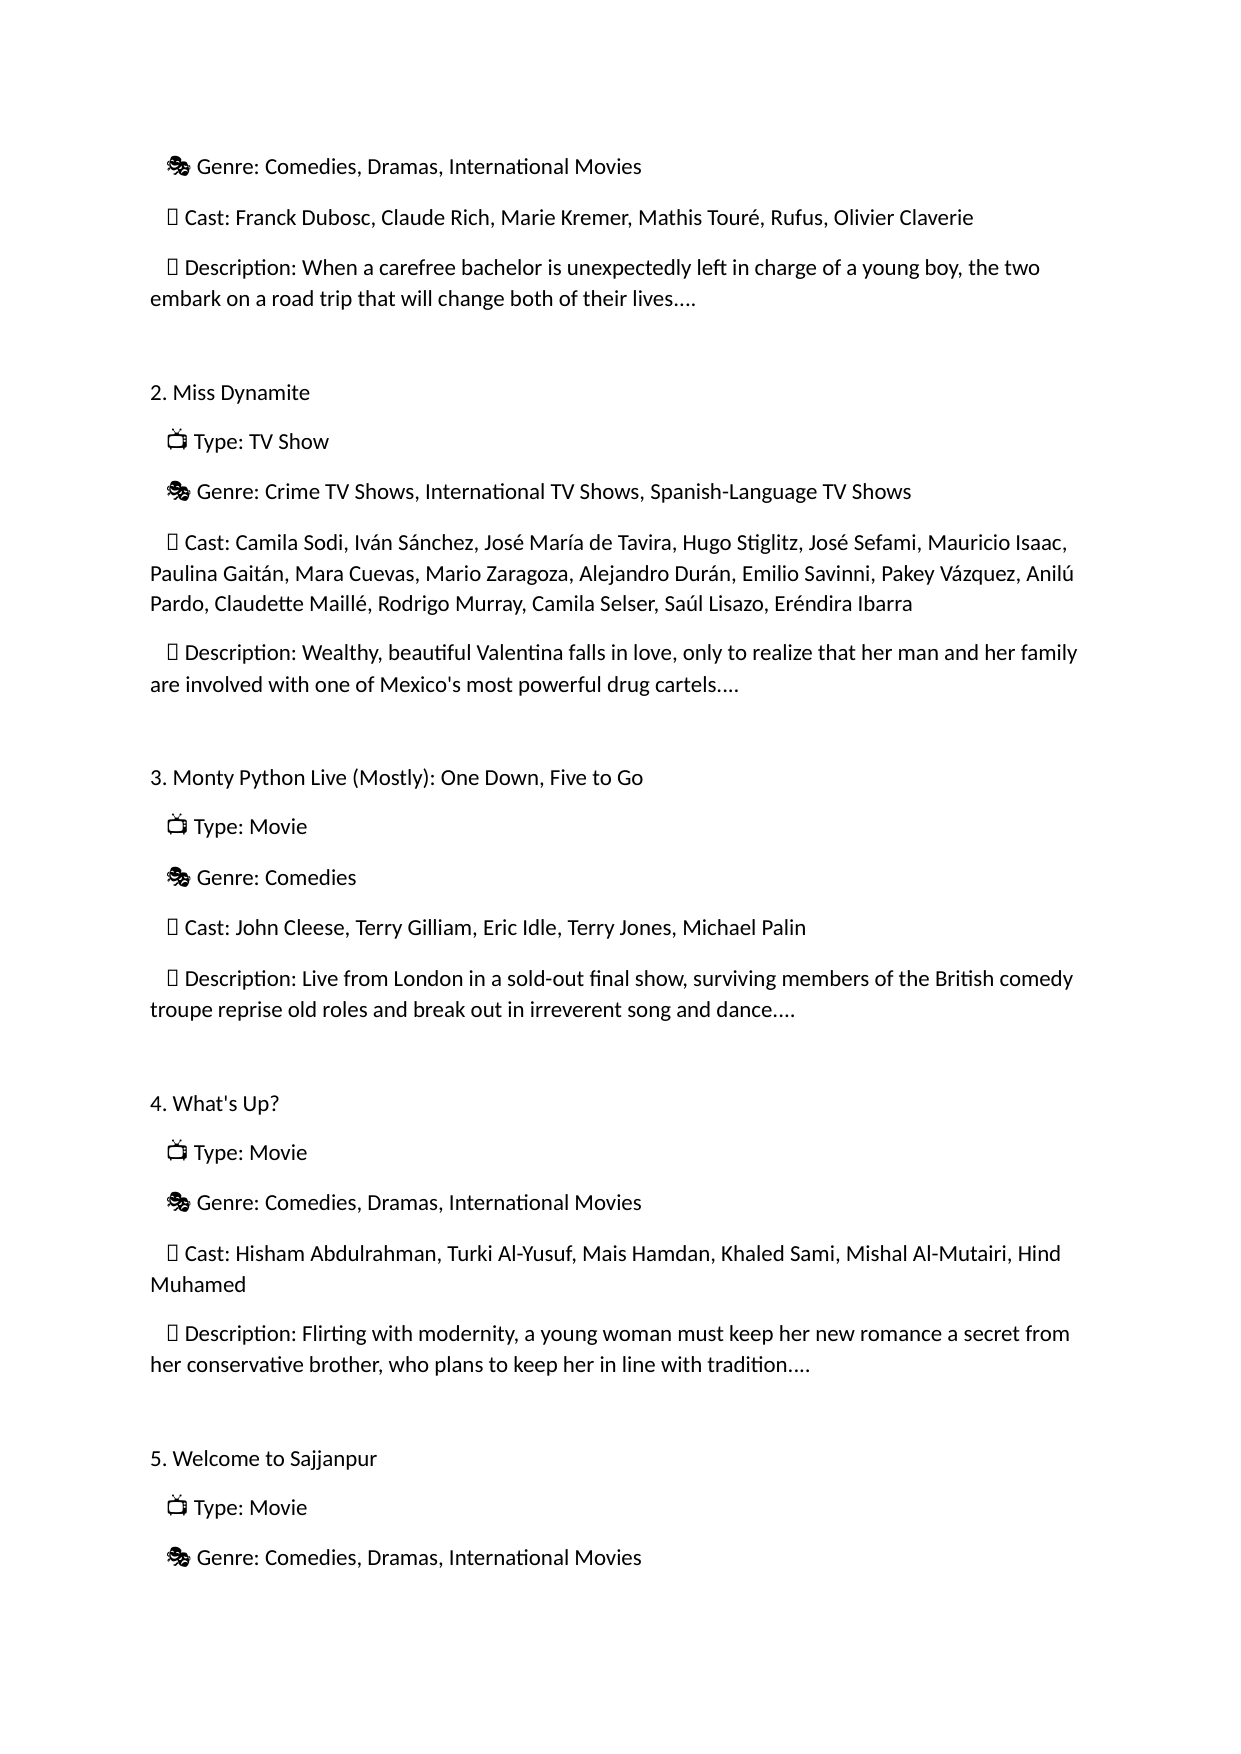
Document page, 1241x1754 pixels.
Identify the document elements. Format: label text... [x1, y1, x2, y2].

text 📺 Type: TV Show [150, 425, 1090, 456]
text 🎭 Genre: Comedies, Dramas, International Movies [150, 1541, 1090, 1572]
text 📺 Type: Movie [150, 810, 1090, 842]
text 📝 Description: Flirting with modernity, a young woman must keep her new romance a secret from her conservative brother, who plans to keep her in line with tradition.... [150, 1317, 1090, 1378]
text 5. Welcome to Sajjanpur [150, 1444, 1090, 1472]
text 4. What's Up? [150, 1089, 1090, 1117]
text 3. Monty Python Live (Mostly): One Down, Five to Go [150, 763, 1090, 791]
text 📺 Type: Movie [150, 1136, 1090, 1167]
text 2. Miss Dynamite [150, 378, 1090, 406]
text 👥 Cast: John Cleese, Terry Gilliam, Eric Idle, Terry Jones, Michael Palin [150, 911, 1090, 942]
text 👥 Cast: Franck Dubosc, Claude Rich, Marie Kremer, Mathis Touré, Rufus, Olivier Claverie [150, 200, 1090, 232]
text 🎭 Genre: Comedies, Dramas, International Movies [150, 1186, 1090, 1217]
text 🎭 Genre: Comedies, Dramas, International Movies [150, 150, 1090, 181]
text 📺 Type: Movie [150, 1491, 1090, 1522]
text 🎭 Genre: Comedies [150, 861, 1090, 892]
text 📝 Description: When a carefree bachelor is unexpectedly left in charge of a young boy, the two embark on a road trip that will change both of their lives.... [150, 251, 1090, 312]
text 🎭 Genre: Crime TV Shows, International TV Shows, Spanish-Language TV Shows [150, 475, 1090, 507]
text 📝 Description: Wealthy, beautiful Valentina falls in love, only to realize that her man and her family are involved with one of Mexico's most powerful drug cartels.... [150, 636, 1090, 698]
text 👥 Cast: Hisham Abdulrahman, Turki Al-Yusuf, Mais Hamdan, Khaled Sami, Mishal Al-Mutairi, Hind Muhamed [150, 1236, 1090, 1298]
text 📝 Description: Live from London in a sold-out final show, surviving members of the British comedy troupe reprise old roles and break out in irreverent song and dance.... [150, 962, 1090, 1023]
text 👥 Cast: Camila Sodi, Iván Sánchez, José María de Tavira, Hugo Stiglitz, José Sefami, Mauricio Isaac, Paulina Gaitán, Mara Cuevas, Mario Zaragoza, Alejandro Durán, Emilio Savinni, Pakey Vázquez, Anilú Pardo, Claudette Maillé, Rodrigo Murray, Camila Selser, Saúl Lisazo, Eréndira Ibarra [150, 526, 1090, 617]
